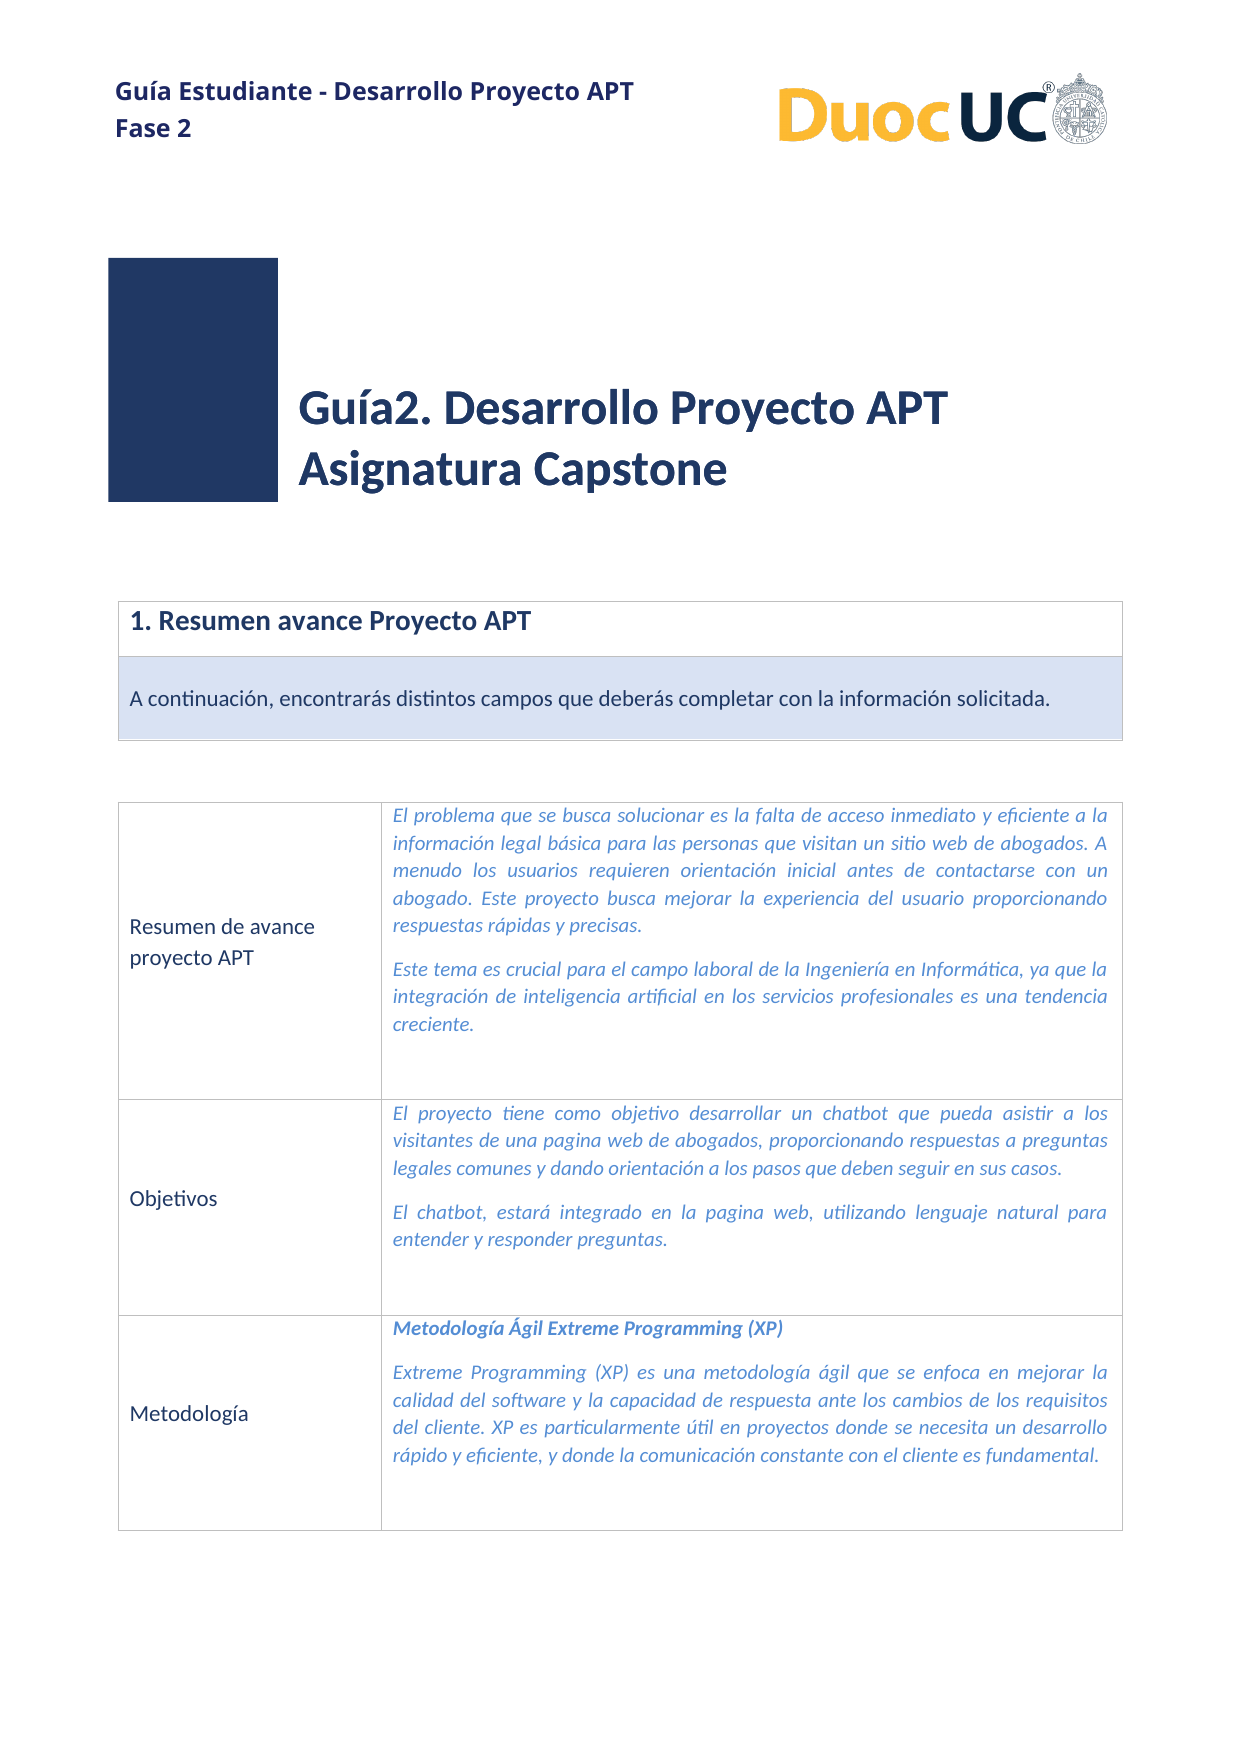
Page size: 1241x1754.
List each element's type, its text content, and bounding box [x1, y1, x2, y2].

picture [779, 73, 1107, 144]
table_cell Metodología Ágil Extreme Programming (XP) Extreme Programming (XP) es una metodología ágil que se enfoca en mejorar la calidad del software y la capacidad de respuesta ante los cambios de los requisitos del cliente. XP es particularmente útil en proyectos donde se necesita un desarrollo rápido y eficiente, y donde la comunicación constante con el cliente es fundamental. [382, 1316, 1122, 1530]
table_cell Metodología [119, 1316, 381, 1530]
table_header Resumen de avance proyecto APT [119, 803, 381, 1099]
table_cell A continuación, encontrarás distintos campos que deberás completar con la información solicitada. [119, 657, 1122, 739]
table_header El problema que se busca solucionar es la falta de acceso inmediato y eficiente a la información legal básica para las personas que visitan un sitio web de abogados. A menudo los usuarios requieren orientación inicial antes de contactarse con un abogado. Este proyecto busca mejorar la experiencia del usuario proporcionando respuestas rápidas y precisas. Este tema es crucial para el campo laboral de la Ingeniería en Informática, ya que la integración de inteligencia artificial en los servicios profesionales es una tendencia creciente. [382, 803, 1122, 1099]
table_header 1. Resumen avance Proyecto APT [119, 602, 1122, 656]
table_cell El proyecto tiene como objetivo desarrollar un chatbot que pueda asistir a los visitantes de una pagina web de abogados, proporcionando respuestas a preguntas legales comunes y dando orientación a los pasos que deben seguir en sus casos. El chatbot, estará integrado en la pagina web, utilizando lenguaje natural para entender y responder preguntas. [382, 1100, 1122, 1314]
table_cell Objetivos [119, 1100, 381, 1314]
